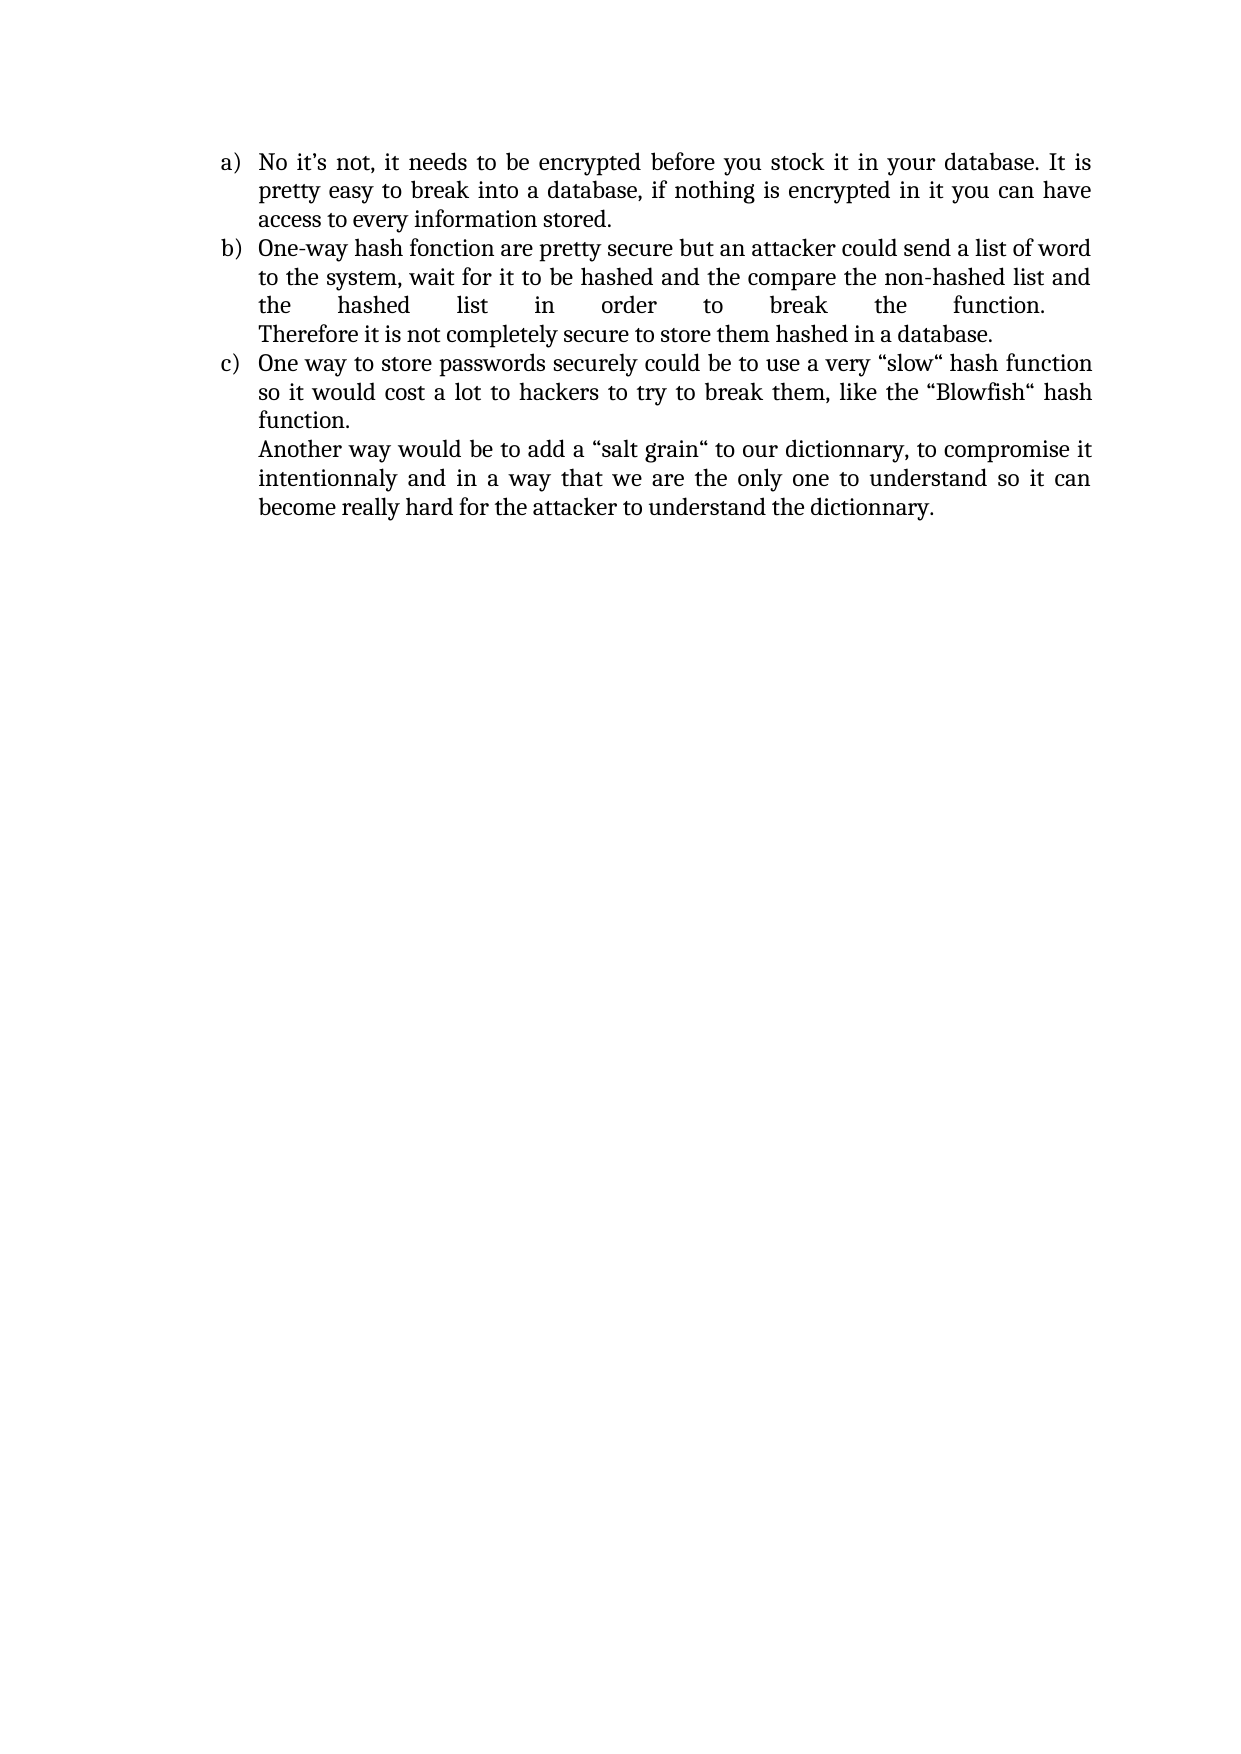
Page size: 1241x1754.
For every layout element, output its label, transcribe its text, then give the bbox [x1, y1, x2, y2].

list One way to store passwords securely could be to use a very “slow“ hash function so it would cost a lot to hackers to try to break them, like the “Blowfish“ hash function. Another way would be to add a “salt grain“ to our dictionnary, to compromise it intentionnaly and in a way that we are the only one to understand so it can become really hard for the attacker to understand the dictionnary. [221, 349, 1093, 521]
list One-way hash fonction are pretty secure but an attacker could send a list of word to the system, wait for it to be hashed and the compare the non-hashed list and the hashed list in order to break the function. Therefore it is not completely secure to store them hashed in a database. [221, 234, 1093, 349]
list No it’s not, it needs to be encrypted before you stock it in your database. It is pretty easy to break into a database, if nothing is encrypted in it you can have access to every information stored. [221, 148, 1093, 234]
